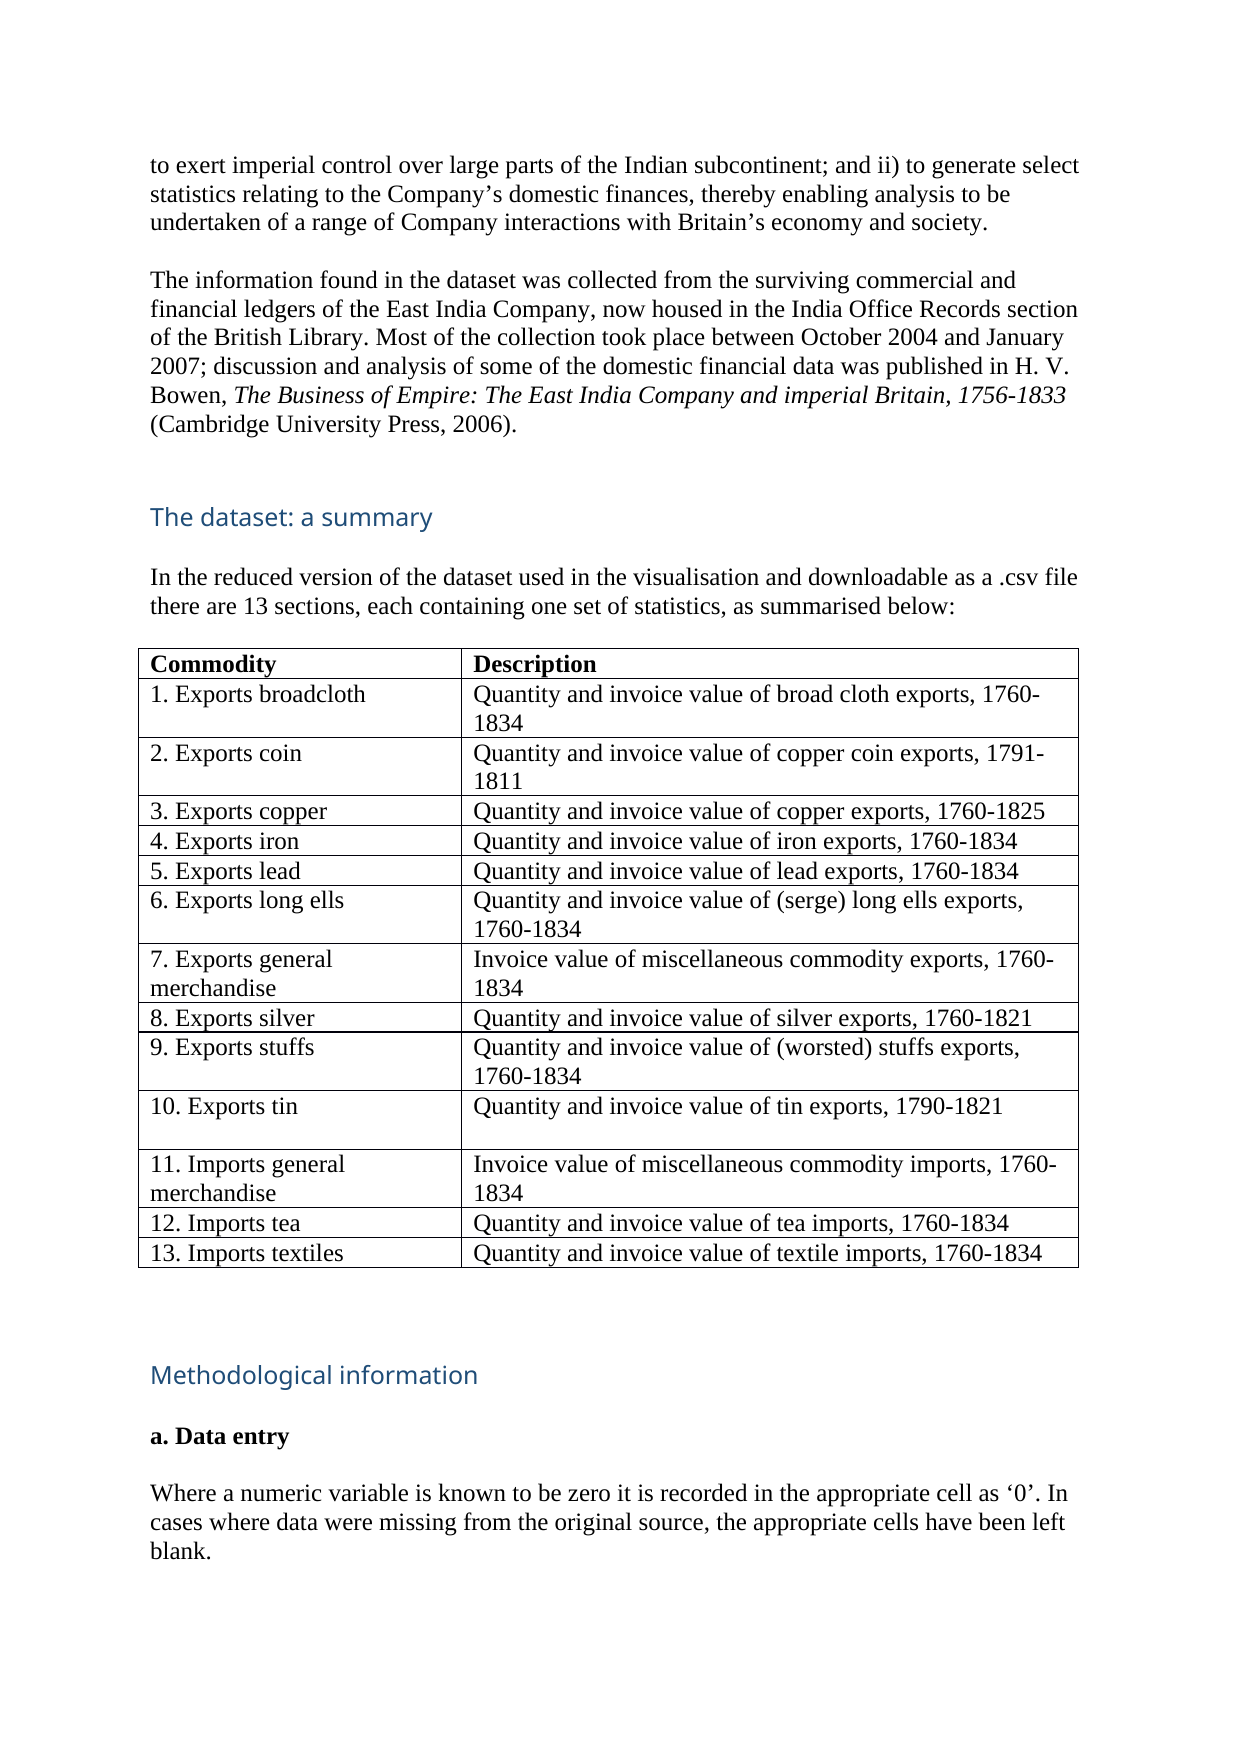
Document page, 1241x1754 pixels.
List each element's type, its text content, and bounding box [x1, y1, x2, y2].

subtitle Methodological information [150, 1358, 1090, 1392]
table_cell Quantity and invoice value of lead exports, 1760-1834 [462, 856, 1078, 884]
table_cell 8. Exports silver [139, 1003, 461, 1031]
text Where a numeric variable is known to be zero it is recorded in the appropriate cell as ‘0’. In cases where data were missing from the original source, the appropriate cells have been left blank. [150, 1478, 1090, 1564]
table_cell 4. Exports iron [139, 826, 461, 855]
table_cell Quantity and invoice value of tin exports, 1790-1821 [462, 1091, 1078, 1148]
table_cell 9. Exports stuffs [139, 1033, 461, 1090]
text a. Data entry [150, 1421, 1090, 1449]
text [150, 150, 1090, 236]
table_cell 3. Exports copper [139, 796, 461, 825]
table_cell 6. Exports long ells [139, 886, 461, 943]
table_cell 1. Exports broadcloth [139, 679, 461, 737]
table_cell Quantity and invoice value of copper coin exports, 1791-1811 [462, 738, 1078, 795]
subtitle The dataset: a summary [150, 499, 1090, 533]
text The information found in the dataset was collected from the surviving commercial and financial ledgers of the East India Company, now housed in the India Office Records section of the British Library. Most of the collection took place between October 2004 and January 2007; discussion and analysis of some of the domestic financial data was published in H. V. Bowen, The Business of Empire: The East India Company and imperial Britain, 1756-1833 (Cambridge University Press, 2006). [150, 265, 1090, 437]
table_cell 7. Exports general merchandise [139, 944, 461, 1002]
table_cell Quantity and invoice value of textile imports, 1760-1834 [462, 1238, 1078, 1267]
table_header Commodity [139, 649, 461, 678]
table_cell 13. Imports textiles [139, 1238, 461, 1267]
table_cell 12. Imports tea [139, 1208, 461, 1237]
table_cell Quantity and invoice value of (worsted) stuffs exports, 1760-1834 [462, 1033, 1078, 1090]
table_cell Quantity and invoice value of silver exports, 1760-1821 [462, 1003, 1078, 1031]
table_cell 2. Exports coin [139, 738, 461, 795]
table_cell Quantity and invoice value of tea imports, 1760-1834 [462, 1208, 1078, 1237]
table_cell Invoice value of miscellaneous commodity imports, 1760-1834 [462, 1150, 1078, 1207]
table_cell 11. Imports general merchandise [139, 1150, 461, 1207]
table_cell 10. Exports tin [139, 1091, 461, 1148]
table_cell Quantity and invoice value of copper exports, 1760-1825 [462, 796, 1078, 825]
table_cell Quantity and invoice value of (serge) long ells exports, 1760-1834 [462, 886, 1078, 943]
table_cell 5. Exports lead [139, 856, 461, 884]
table_cell Invoice value of miscellaneous commodity exports, 1760-1834 [462, 944, 1078, 1002]
table_header Description [462, 649, 1078, 678]
text In the reduced version of the dataset used in the visualisation and downloadable as a .csv file there are 13 sections, each containing one set of statistics, as summarised below: [150, 562, 1090, 619]
table_cell Quantity and invoice value of iron exports, 1760-1834 [462, 826, 1078, 855]
table_cell Quantity and invoice value of broad cloth exports, 1760-1834 [462, 679, 1078, 737]
